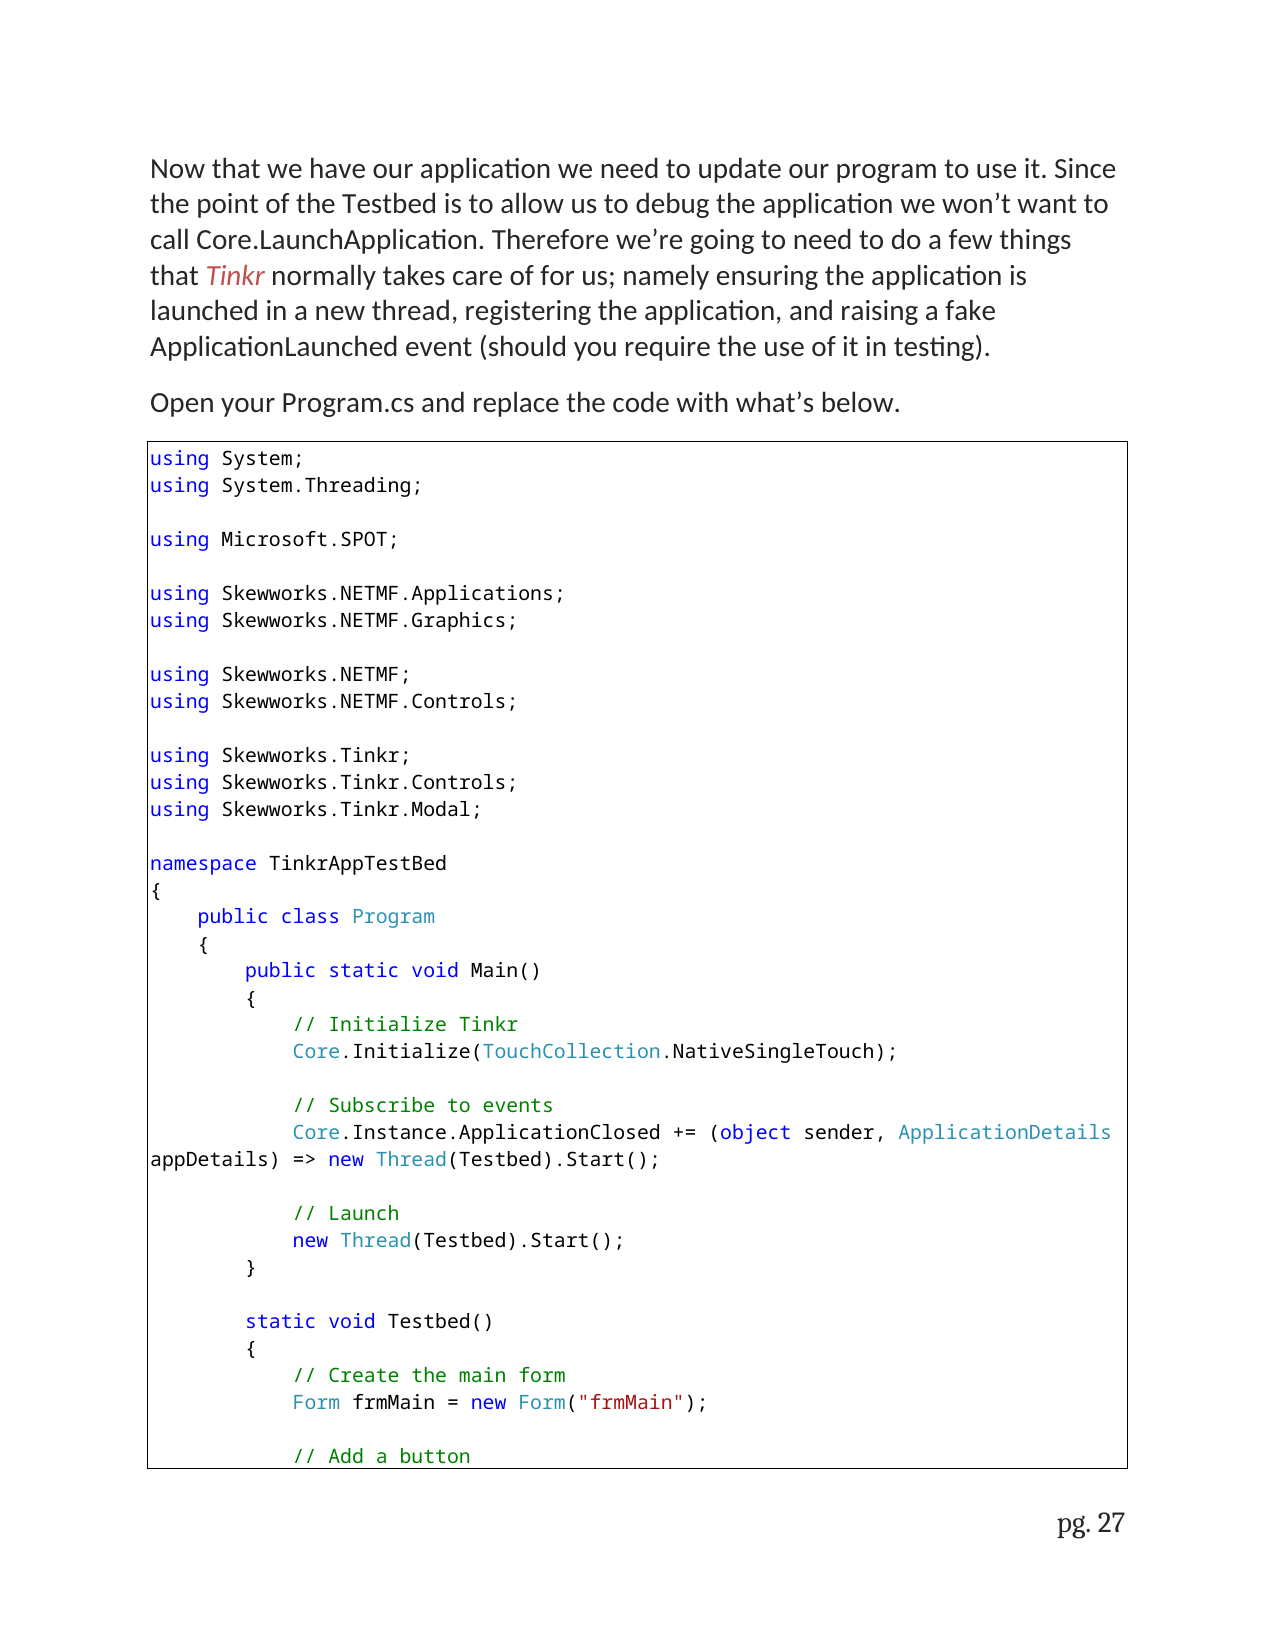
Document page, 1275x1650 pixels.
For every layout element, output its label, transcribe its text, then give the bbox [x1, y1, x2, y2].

text new Thread(Testbed).Start(); [150, 1227, 1125, 1253]
text Core.Instance.ApplicationClosed += (object sender, ApplicationDetails appDetails) => new Thread(Testbed).Start(); [150, 1119, 1125, 1173]
text { [150, 876, 1125, 903]
text { [150, 984, 1125, 1011]
text Open your Program.cs and replace the code with what’s below. [150, 384, 1125, 420]
text static void Testbed() [150, 1307, 1125, 1334]
text namespace TinkrAppTestBed [150, 849, 1125, 876]
text // Launch [150, 1199, 1125, 1227]
text using Skewworks.NETMF; [150, 660, 1125, 687]
text Now that we have our application we need to update our program to use it. Since the point of the Testbed is to allow us to debug the application we won’t want to call Core.LaunchApplication. Therefore we’re going to need to do a few things that Tinkr normally takes care of for us; namely ensuring the application is launched in a new thread, registering the application, and raising a fake ApplicationLaunched event (should you require the use of it in testing). [150, 150, 1125, 364]
text public class Program [150, 903, 1125, 930]
text using Skewworks.Tinkr.Controls; [150, 768, 1125, 795]
text public static void Main() [150, 957, 1125, 984]
text // Create the main form [150, 1361, 1125, 1388]
text Form frmMain = new Form("frmMain"); [150, 1388, 1125, 1415]
text using System; [148, 442, 1127, 471]
text using Microsoft.SPOT; [150, 525, 1125, 552]
text { [150, 930, 1125, 957]
text { [150, 1334, 1125, 1361]
text // Subscribe to events [150, 1092, 1125, 1119]
text // Add a button [150, 1442, 1125, 1468]
text Core.Initialize(TouchCollection.NativeSingleTouch); [150, 1038, 1125, 1065]
text } [150, 1253, 1125, 1281]
text using Skewworks.NETMF.Graphics; [150, 606, 1125, 633]
text // Initialize Tinkr [150, 1011, 1125, 1038]
text using Skewworks.Tinkr.Modal; [150, 795, 1125, 822]
text using Skewworks.Tinkr; [150, 741, 1125, 768]
text using Skewworks.NETMF.Controls; [150, 687, 1125, 714]
text using Skewworks.NETMF.Applications; [150, 579, 1125, 606]
text using System.Threading; [150, 471, 1125, 498]
